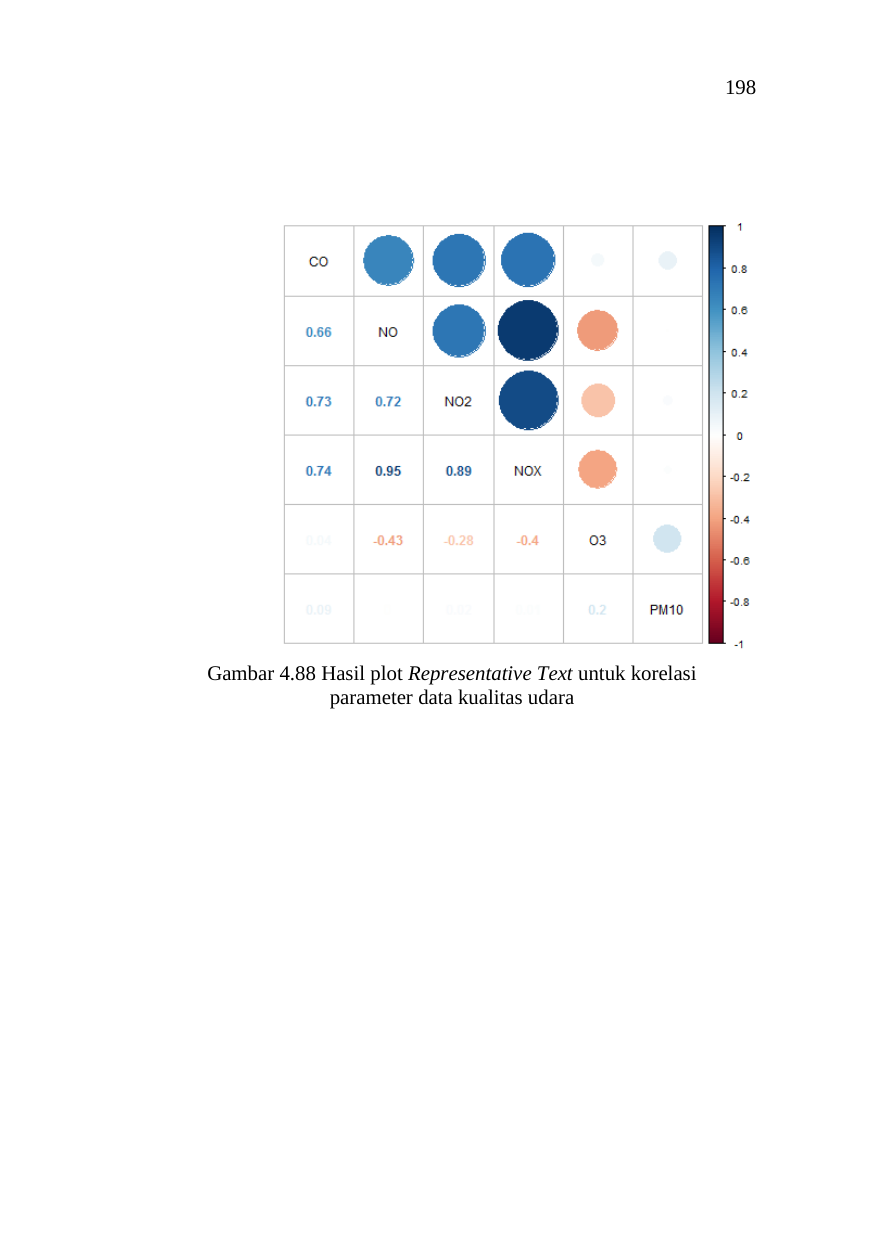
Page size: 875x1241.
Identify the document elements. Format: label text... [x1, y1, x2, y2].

text Gambar 4.88 Hasil plot Representative Text untuk korelasi parameter data kualitas udara [148, 661, 756, 709]
picture [222, 196, 765, 649]
